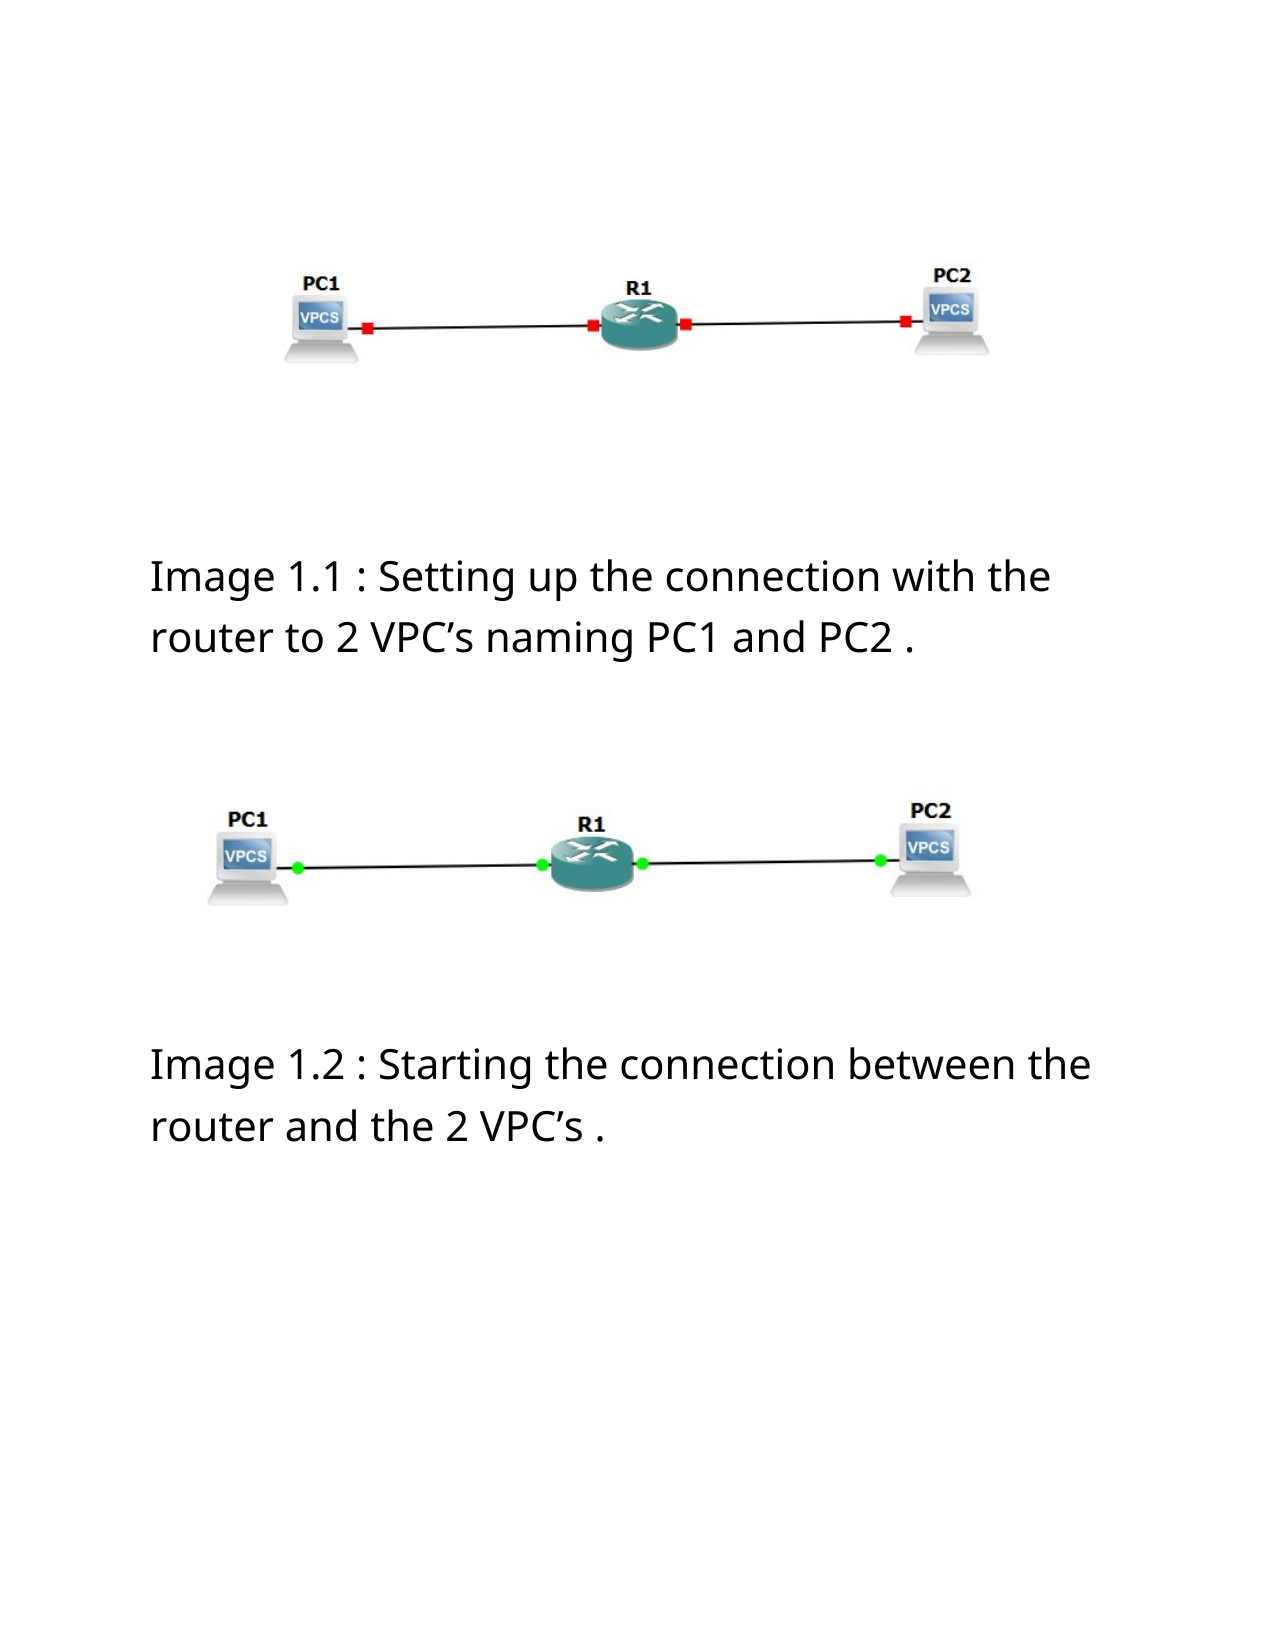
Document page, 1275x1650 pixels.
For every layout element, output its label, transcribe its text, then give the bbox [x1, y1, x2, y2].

picture [150, 728, 1044, 1031]
picture [150, 150, 1125, 543]
